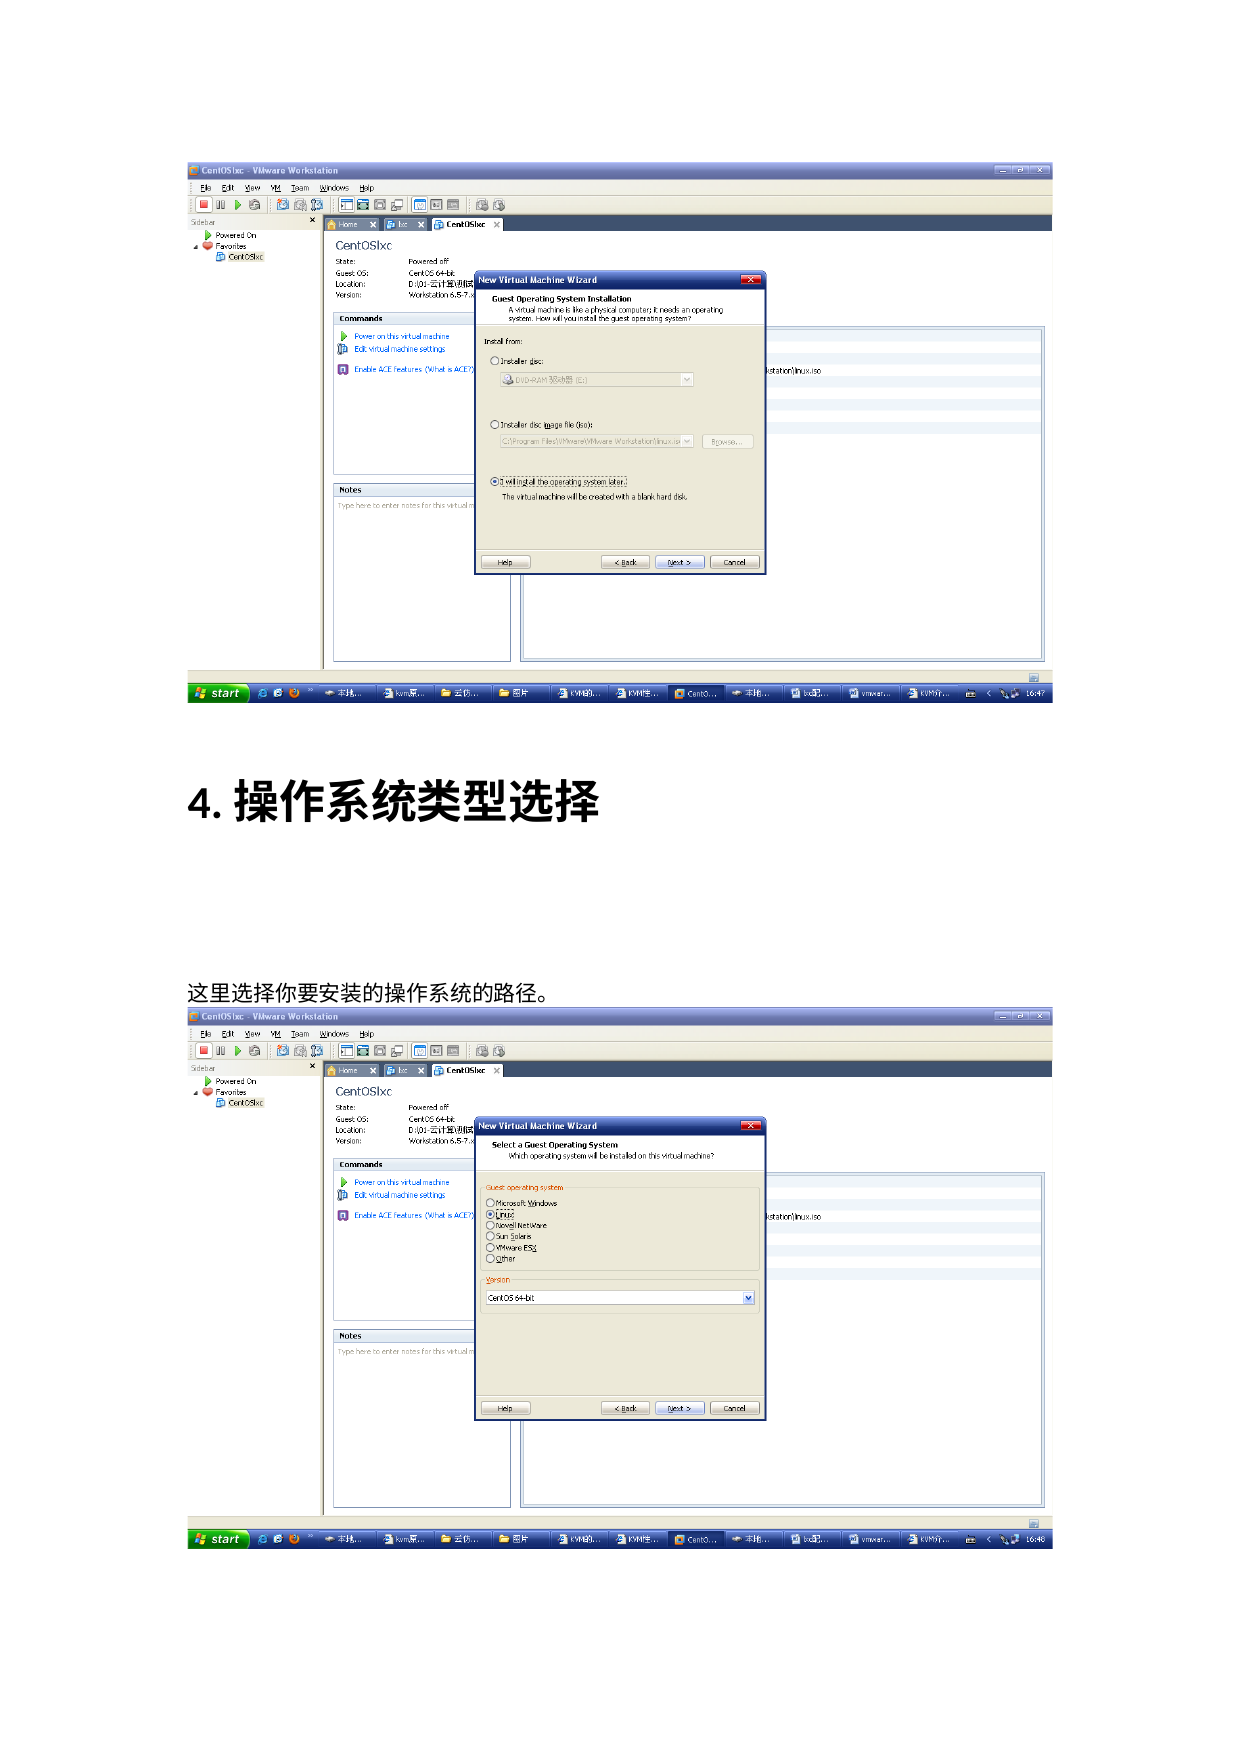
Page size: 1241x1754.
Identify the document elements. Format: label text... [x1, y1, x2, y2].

picture [187, 162, 1053, 703]
picture [187, 1007, 1053, 1549]
subtitle 4. 操作系统类型选择 [187, 750, 1053, 847]
text 这里选择你要安装的操作系统的路径。 [187, 975, 1053, 1007]
